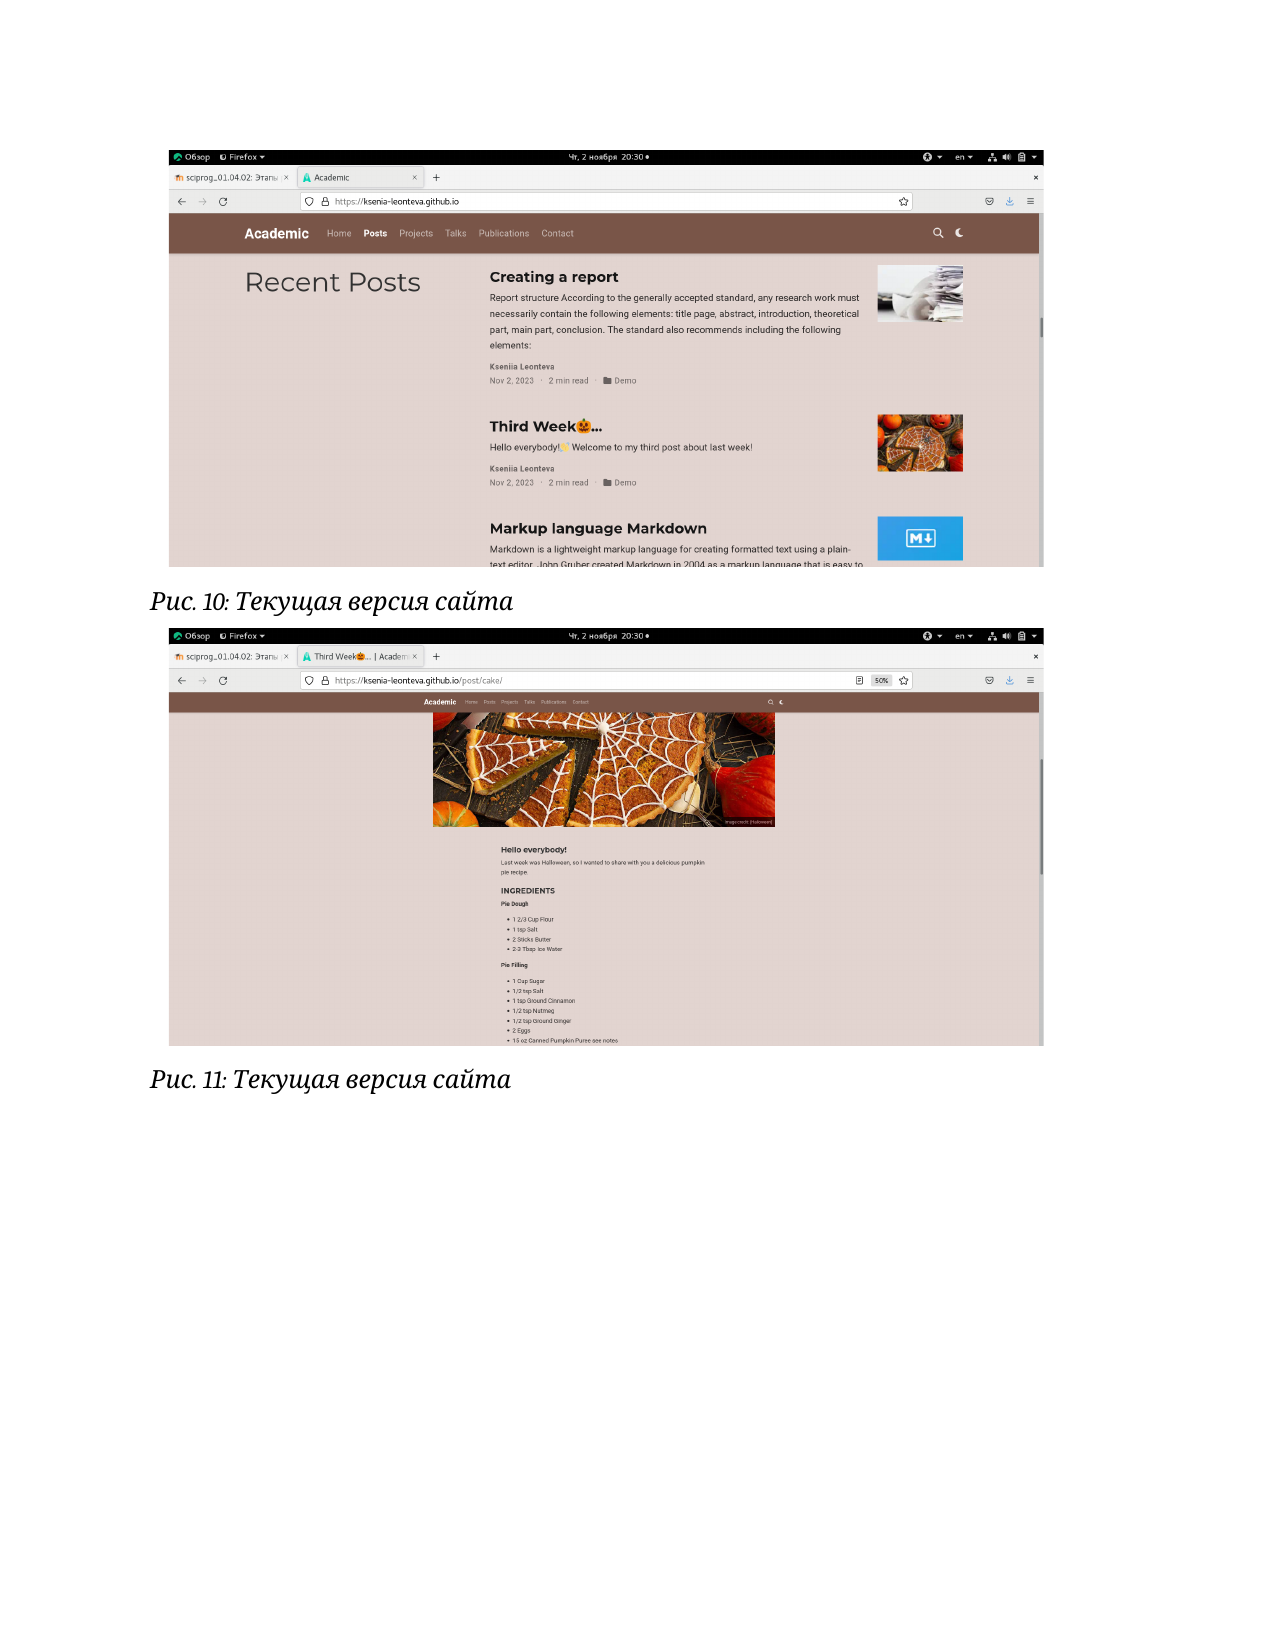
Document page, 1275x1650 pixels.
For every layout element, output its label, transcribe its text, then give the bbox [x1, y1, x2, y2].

text Рис. 10: Текущая версия сайта [150, 587, 1125, 616]
picture [168, 628, 1044, 1046]
text Рис. 11: Текущая версия сайта [150, 1066, 1125, 1095]
picture [168, 150, 1044, 567]
